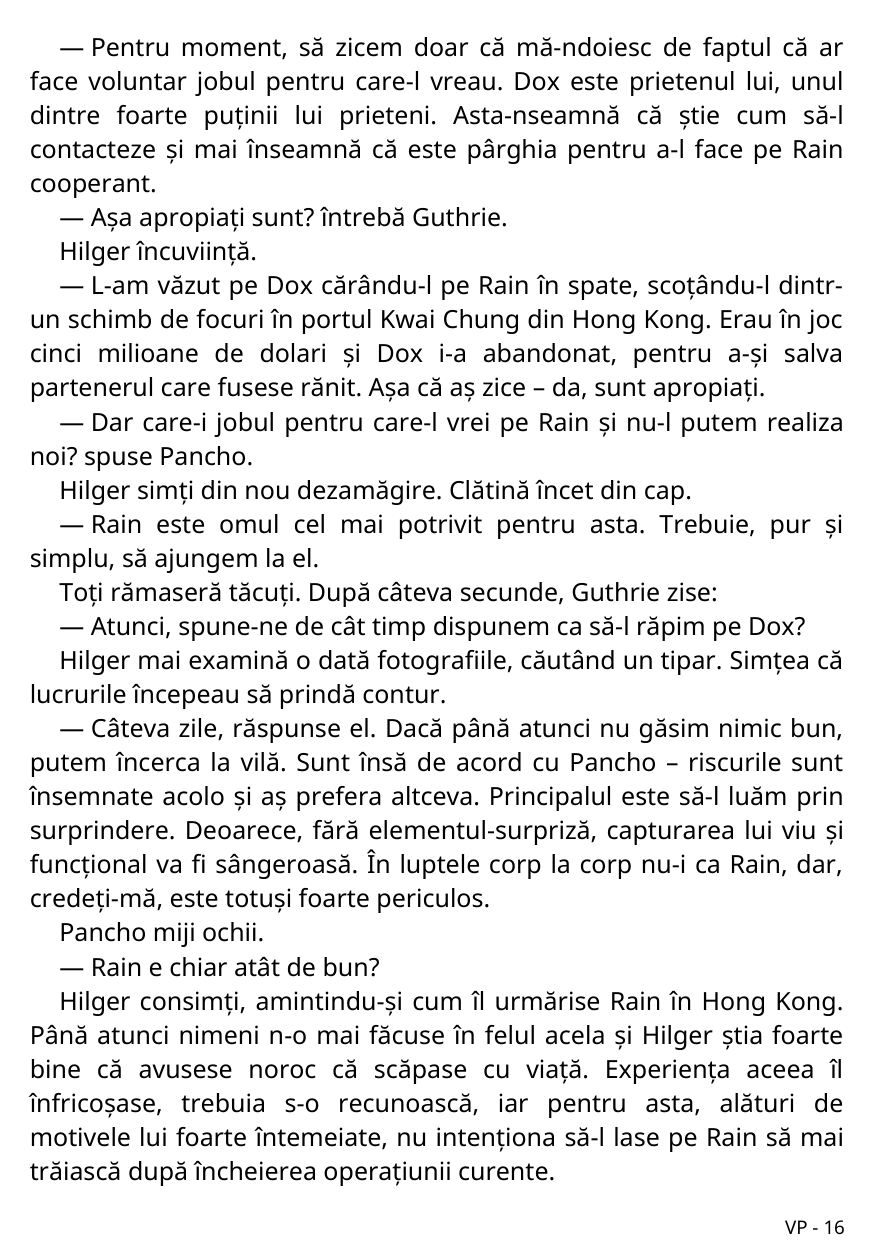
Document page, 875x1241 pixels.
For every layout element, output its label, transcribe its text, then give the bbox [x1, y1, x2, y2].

text — Atunci, spune-ne de cât timp dispunem ca să-l răpim pe Dox? [29, 608, 844, 643]
text — Pentru moment, să zicem doar că mă-ndoiesc de faptul că ar face voluntar jobul pentru care-l vreau. Dox este prietenul lui, unul dintre foarte puținii lui prieteni. Asta-nseamnă că știe cum să-l contacteze și mai înseamnă că este pârghia pentru a-l face pe Rain cooperant. [29, 29, 844, 200]
text Hilger încuviință. [29, 234, 844, 268]
text — Așa apropiați sunt? întrebă Guthrie. [29, 200, 844, 234]
text — Dar care-i jobul pentru care-l vrei pe Rain și nu-l putem realiza noi? spuse Pancho. [29, 404, 844, 472]
text Hilger mai examină o dată fotografiile, căutând un tipar. Simțea că lucrurile începeau să prindă contur. [29, 643, 844, 711]
text Hilger simți din nou dezamăgire. Clătină încet din cap. [29, 472, 844, 506]
text Pancho miji ochii. [29, 915, 844, 949]
text Hilger consimți, amintindu-și cum îl urmărise Rain în Hong Kong. Până atunci nimeni n-o mai făcuse în felul acela și Hilger știa foarte bine că avusese noroc că scăpase cu viață. Experiența aceea îl înfricoșase, trebuia s-o recunoască, iar pentru asta, alături de motivele lui foarte întemeiate, nu intenționa să-l lase pe Rain să mai trăiască după încheierea operațiunii curente. [29, 983, 844, 1188]
text — L-am văzut pe Dox cărându-l pe Rain în spate, scoțându-l dintr-un schimb de focuri în portul Kwai Chung din Hong Kong. Erau în joc cinci milioane de dolari și Dox i-a abandonat, pentru a-și salva partenerul care fusese rănit. Așa că aș zice – da, sunt apropiați. [29, 268, 844, 404]
text — Rain este omul cel mai potrivit pentru asta. Trebuie, pur și simplu, să ajungem la el. [29, 506, 844, 574]
text — Rain e chiar atât de bun? [29, 949, 844, 983]
text Toți rămaseră tăcuți. După câteva secunde, Guthrie zise: [29, 574, 844, 608]
text — Câteva zile, răspunse el. Dacă până atunci nu găsim nimic bun, putem încerca la vilă. Sunt însă de acord cu Pancho – riscurile sunt însemnate acolo și aș prefera altceva. Principalul este să-l luăm prin surprindere. Deoarece, fără elementul-surpriză, capturarea lui viu și funcțional va fi sângeroasă. În luptele corp la corp nu-i ca Rain, dar, credeți-mă, este totuși foarte periculos. [29, 711, 844, 915]
